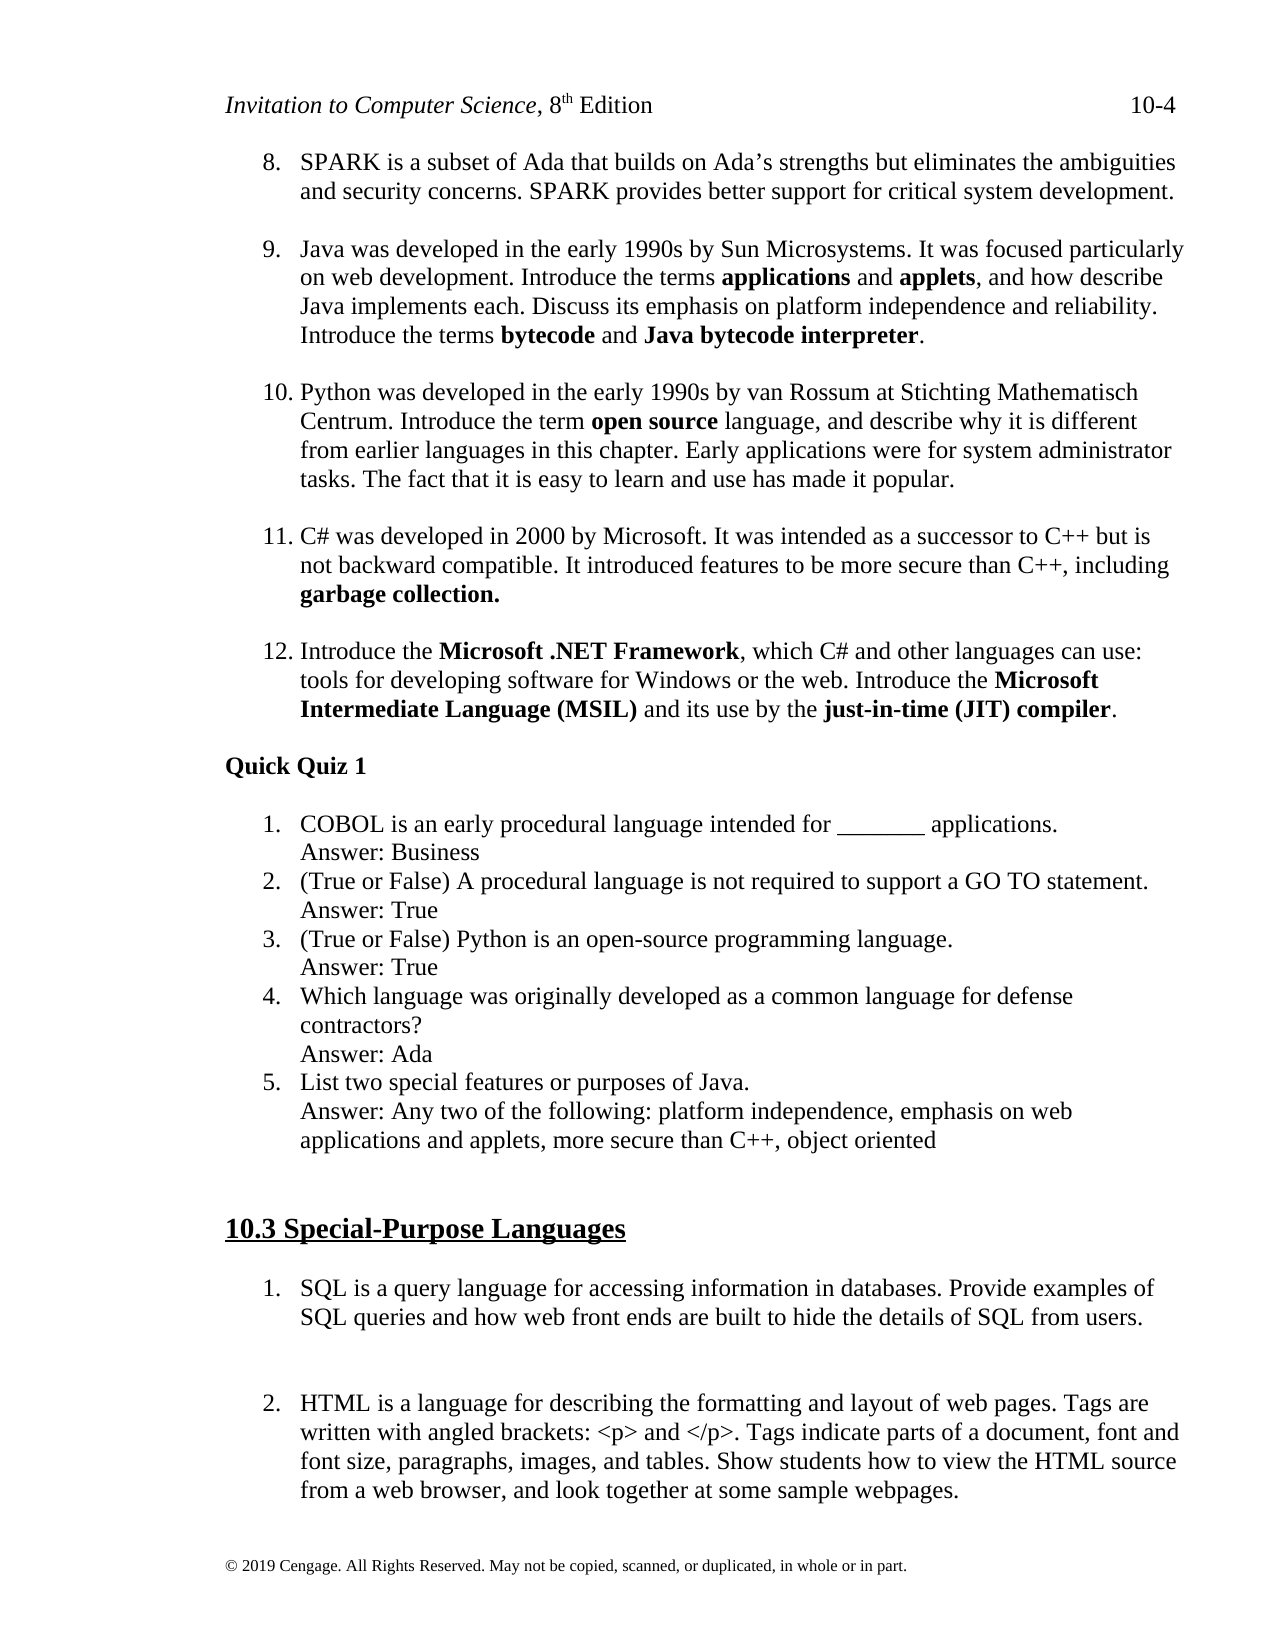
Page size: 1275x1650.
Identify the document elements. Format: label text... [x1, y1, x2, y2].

list COBOL is an early procedural language intended for _______ applications. [262, 809, 1185, 837]
text Answer: True [300, 895, 1185, 924]
list Introduce the Microsoft .NET Framework, which C# and other languages can use: tools for developing software for Windows or the web. Introduce the Microsoft Intermediate Language (MSIL) and its use by the just-in-time (JIT) compiler. [262, 636, 1185, 722]
list (True or False) A procedural language is not required to support a GO TO statement. [262, 866, 1185, 895]
text Answer: True [300, 952, 1185, 981]
list HTML is a language for describing the formatting and layout of web pages. Tags are written with angled brackets: <p> and </p>. Tags indicate parts of a document, font and font size, paragraphs, images, and tables. Show students how to view the HTML source from a web browser, and look together at some sample webpages. [262, 1388, 1185, 1503]
list C# was developed in 2000 by Microsoft. It was intended as a successor to C++ but is not backward compatible. It introduced features to be more secure than C++, including garbage collection. [262, 521, 1185, 607]
text 10.3 Special-Purpose Languages [225, 1211, 1185, 1245]
list (True or False) Python is an open-source programming language. [262, 924, 1185, 952]
text Quick Quiz 1 [225, 751, 1185, 780]
text Answer: Any two of the following: platform independence, emphasis on web applications and applets, more secure than C++, object oriented [300, 1096, 1185, 1154]
list SPARK is a subset of Ada that builds on Ada’s strengths but eliminates the ambiguities and security concerns. SPARK provides better support for critical system development. [262, 147, 1185, 205]
list Which language was originally developed as a common language for defense contractors? [262, 981, 1185, 1039]
text Answer: Ada [300, 1039, 1185, 1067]
list List two special features or purposes of Java. [262, 1067, 1185, 1096]
text Answer: Business [300, 837, 1185, 866]
list SQL is a query language for accessing information in databases. Provide examples of SQL queries and how web front ends are built to hide the details of SQL from users. [262, 1273, 1185, 1331]
list Python was developed in the early 1990s by van Rossum at Stichting Mathematisch Centrum. Introduce the term open source language, and describe why it is different from earlier languages in this chapter. Early applications were for system administrator tasks. The fact that it is easy to learn and use has made it popular. [262, 377, 1185, 492]
list Java was developed in the early 1990s by Sun Microsystems. It was focused particularly on web development. Introduce the terms applications and applets, and how describe Java implements each. Discuss its emphasis on platform independence and reliability. Introduce the terms bytecode and Java bytecode interpreter. [262, 234, 1185, 349]
